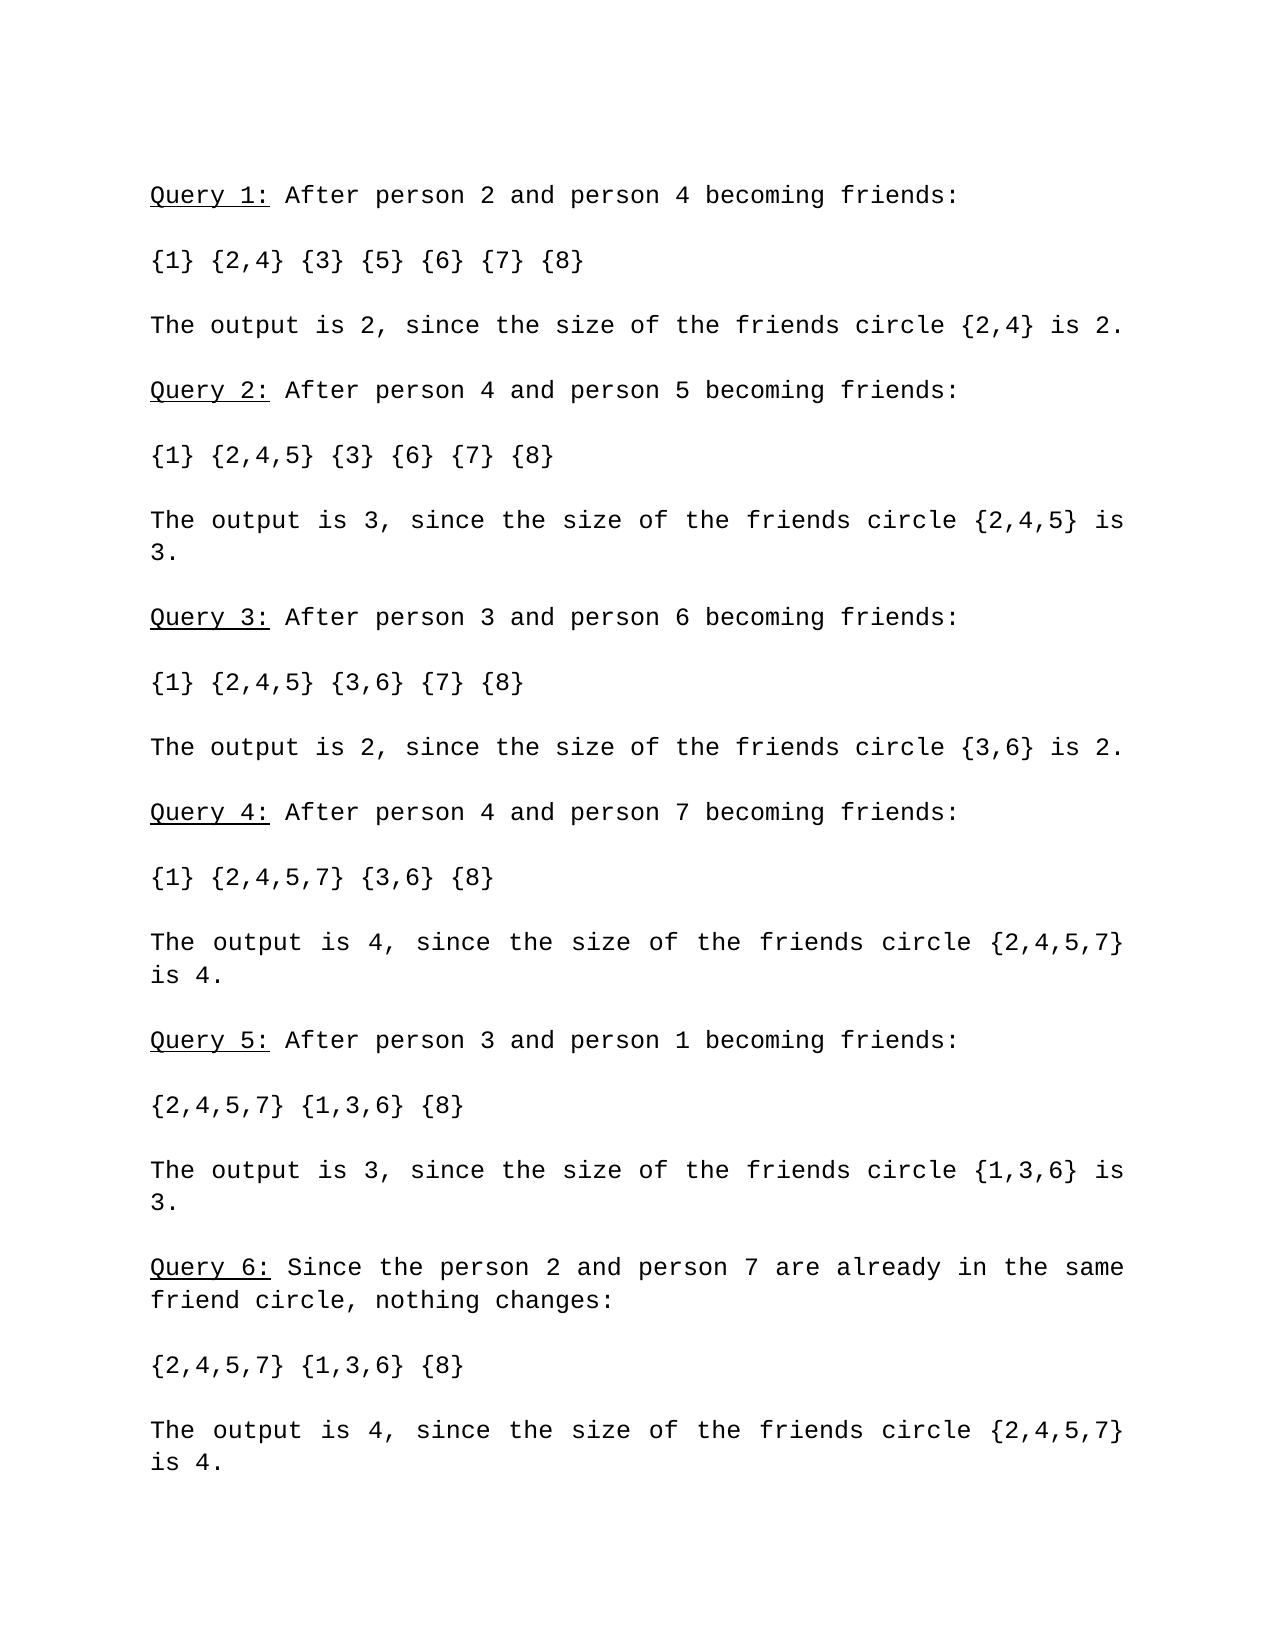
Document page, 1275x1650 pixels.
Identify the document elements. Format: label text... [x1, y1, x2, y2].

text Query 3: After person 3 and person 6 becoming friends: [150, 605, 1125, 633]
text Query 1: After person 2 and person 4 becoming friends: [150, 182, 1125, 211]
text {1} {2,4,5} {3,6} {7} {8} [150, 670, 1125, 698]
text {2,4,5,7} {1,3,6} {8} [150, 1352, 1125, 1381]
text Query 2: After person 4 and person 5 becoming friends: [150, 377, 1125, 406]
text The output is 3, since the size of the friends circle {1,3,6} is 3. [150, 1157, 1125, 1218]
text The output is 2, since the size of the friends circle {3,6} is 2. [150, 735, 1125, 763]
text The output is 3, since the size of the friends circle {2,4,5} is 3. [150, 507, 1125, 568]
text The output is 2, since the size of the friends circle {2,4} is 2. [150, 312, 1125, 341]
text {1} {2,4,5,7} {3,6} {8} [150, 865, 1125, 893]
text The output is 4, since the size of the friends circle {2,4,5,7} is 4. [150, 930, 1125, 991]
text Query 5: After person 3 and person 1 becoming friends: [150, 1027, 1125, 1056]
text The output is 4, since the size of the friends circle {2,4,5,7} is 4. [150, 1417, 1125, 1478]
text {1} {2,4,5} {3} {6} {7} {8} [150, 442, 1125, 471]
text Query 6: Since the person 2 and person 7 are already in the same friend circle, nothing changes: [150, 1255, 1125, 1316]
text {1} {2,4} {3} {5} {6} {7} {8} [150, 247, 1125, 276]
text {2,4,5,7} {1,3,6} {8} [150, 1092, 1125, 1121]
text Query 4: After person 4 and person 7 becoming friends: [150, 800, 1125, 828]
